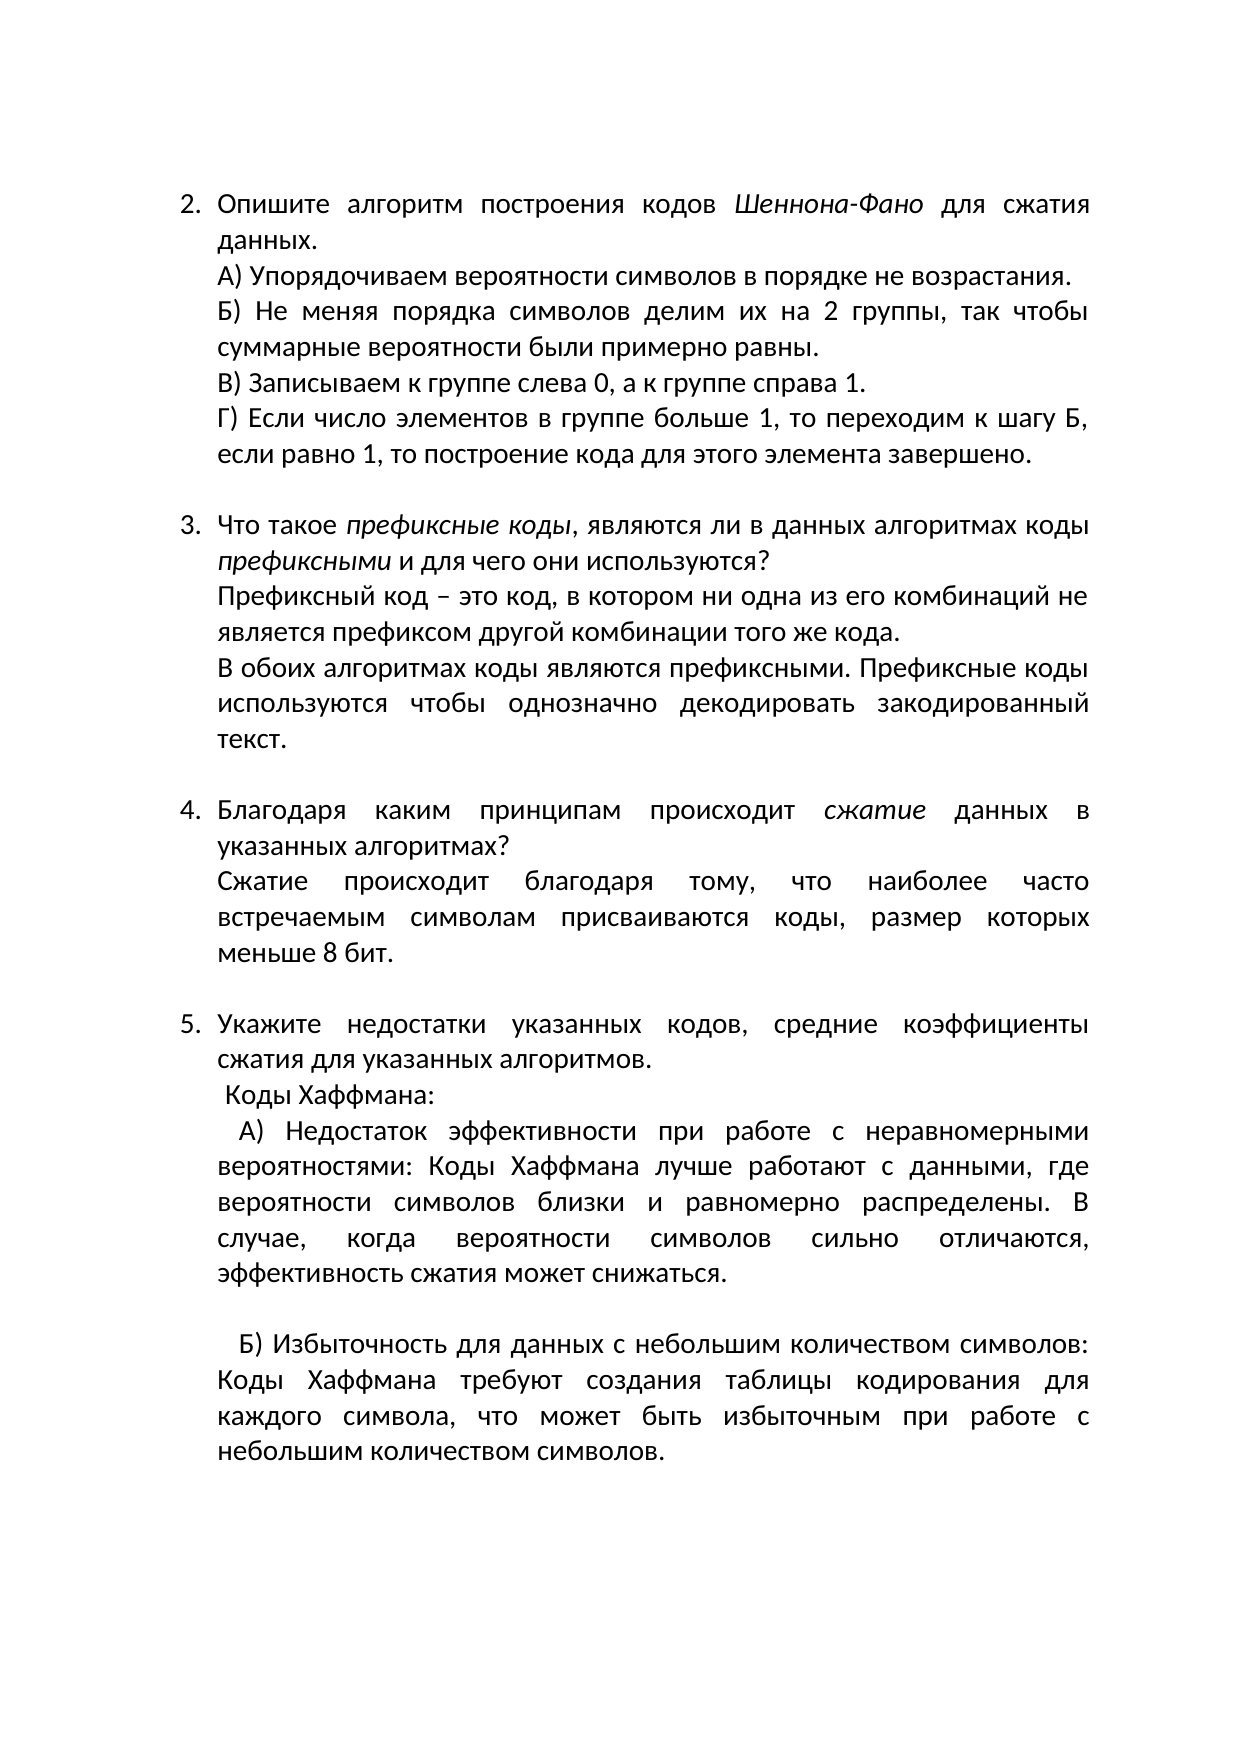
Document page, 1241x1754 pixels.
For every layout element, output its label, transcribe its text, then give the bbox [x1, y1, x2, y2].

text Г) Если число элементов в группе больше 1, то переходим к шагу Б, если равно 1, то построение кода для этого элемента завершено. [217, 399, 1090, 471]
text А) Упорядочиваем вероятности символов в порядке не возрастания. [217, 257, 1090, 292]
list Благодаря каким принципам происходит сжатие данных в указанных алгоритмах? [179, 791, 1090, 862]
list А) Недостаток эффективности при работе с неравномерными вероятностями: Коды Хаффмана лучше работают с данными, где вероятности символов близки и равномерно распределены. В случае, когда вероятности символов сильно отличаются, эффективность сжатия может снижаться. [217, 1112, 1090, 1290]
list Б) Избыточность для данных с небольшим количеством символов: Коды Хаффмана требуют создания таблицы кодирования для каждого символа, что может быть избыточным при работе с небольшим количеством символов. [217, 1326, 1090, 1468]
text В) Записываем к группе слева 0, а к группе справа 1. [217, 364, 1090, 399]
list Опишите алгоритм построения кодов Шеннона-Фано для сжатия данных. [179, 186, 1090, 257]
list Что такое префиксные коды, являются ли в данных алгоритмах коды префиксными и для чего они используются? [179, 506, 1090, 577]
text Б) Не меняя порядка символов делим их на 2 группы, так чтобы суммарные вероятности были примерно равны. [217, 292, 1090, 364]
list Сжатие происходит благодаря тому, что наиболее часто встречаемым символам присваиваются коды, размер которых меньше 8 бит. [217, 862, 1090, 969]
list Коды Хаффмана: [217, 1076, 1090, 1112]
list В обоих алгоритмах коды являются префиксными. Префиксные коды используются чтобы однозначно декодировать закодированный текст. [217, 649, 1090, 756]
list Укажите недостатки указанных кодов, средние коэффициенты сжатия для указанных алгоритмов. [179, 1005, 1090, 1076]
list Префиксный код – это код, в котором ни одна из его комбинаций не является префиксом другой комбинации того же кода. [217, 577, 1090, 649]
